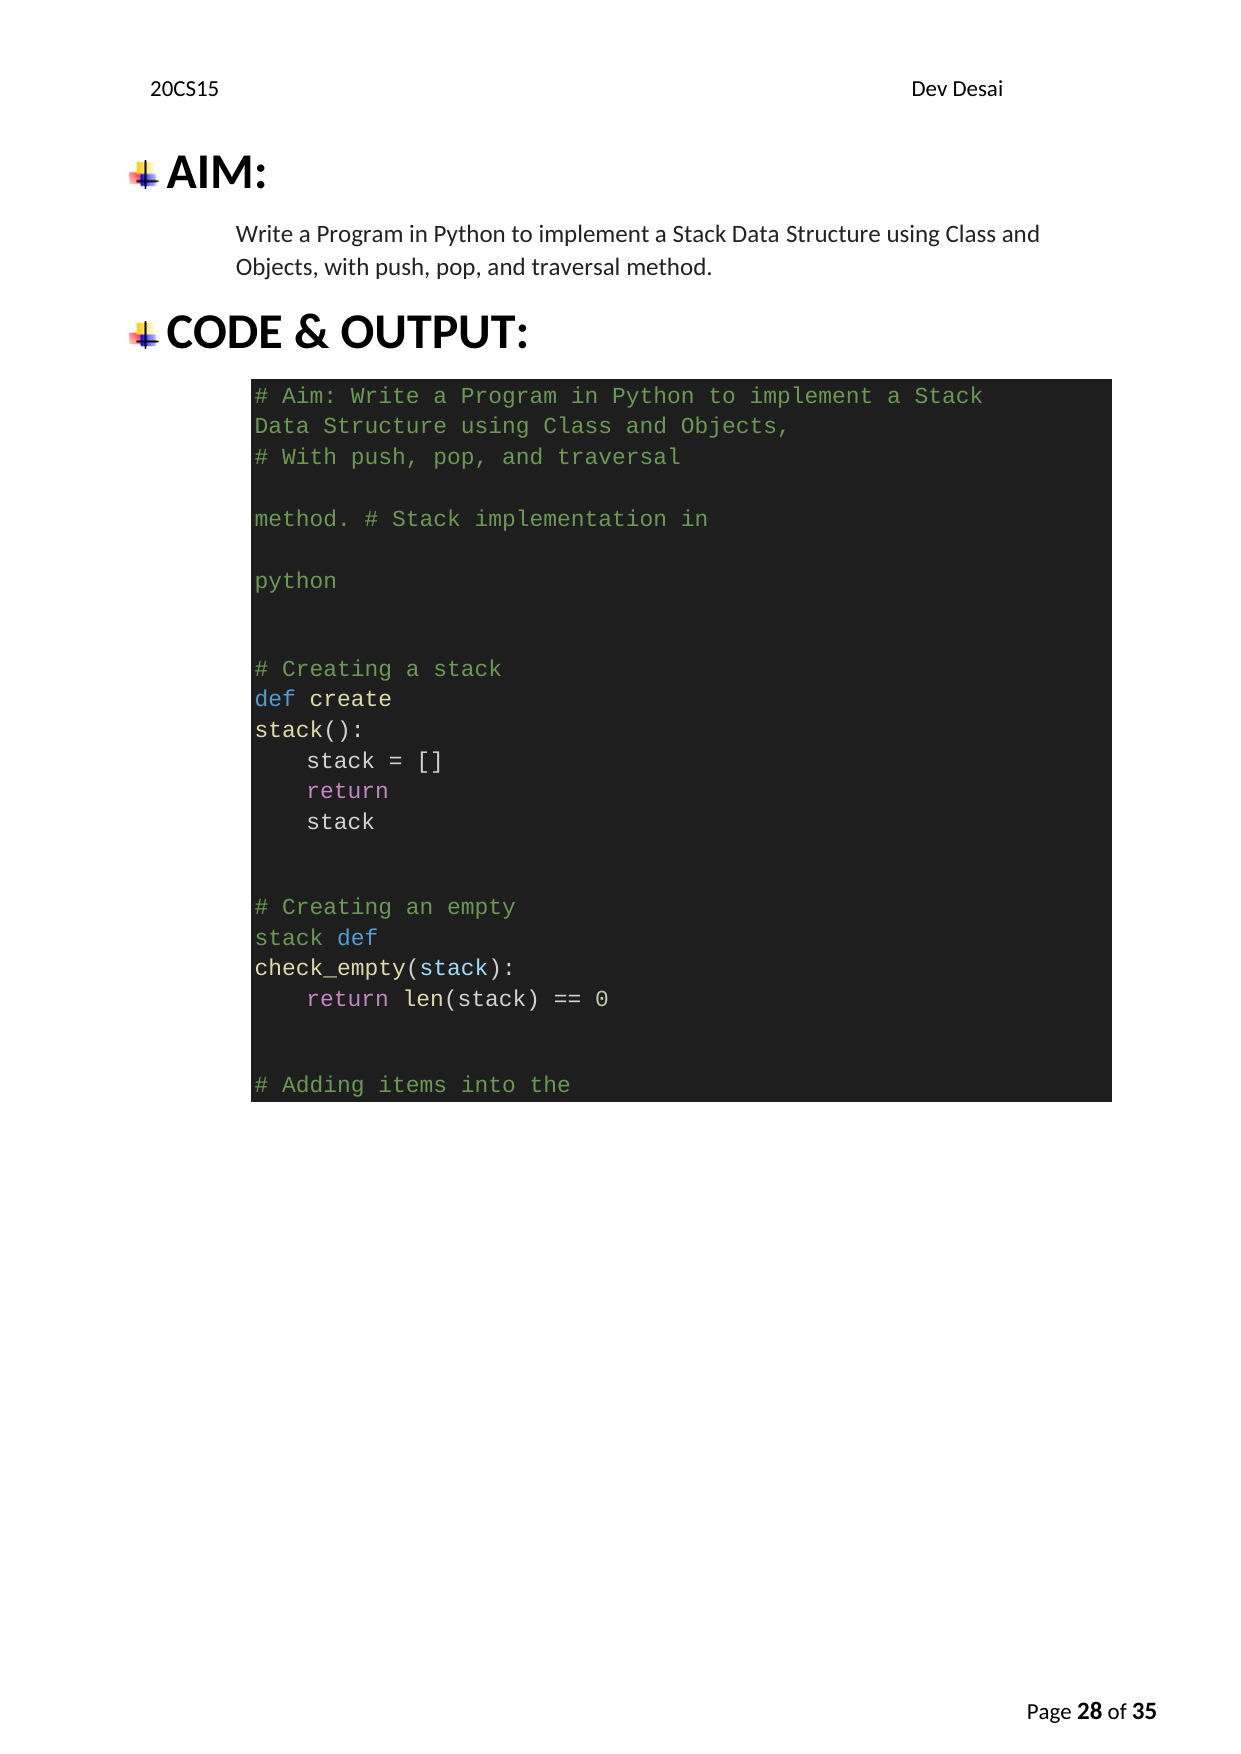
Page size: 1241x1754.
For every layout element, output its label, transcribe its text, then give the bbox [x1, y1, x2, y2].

picture [129, 321, 159, 349]
picture [129, 160, 159, 189]
subtitle AIM: [129, 139, 1157, 201]
subtitle CODE & OUTPUT: [129, 300, 1157, 361]
text Write a Program in Python to implement a Stack Data Structure using Class and Objects, with push, pop, and traversal method. [236, 218, 1051, 281]
